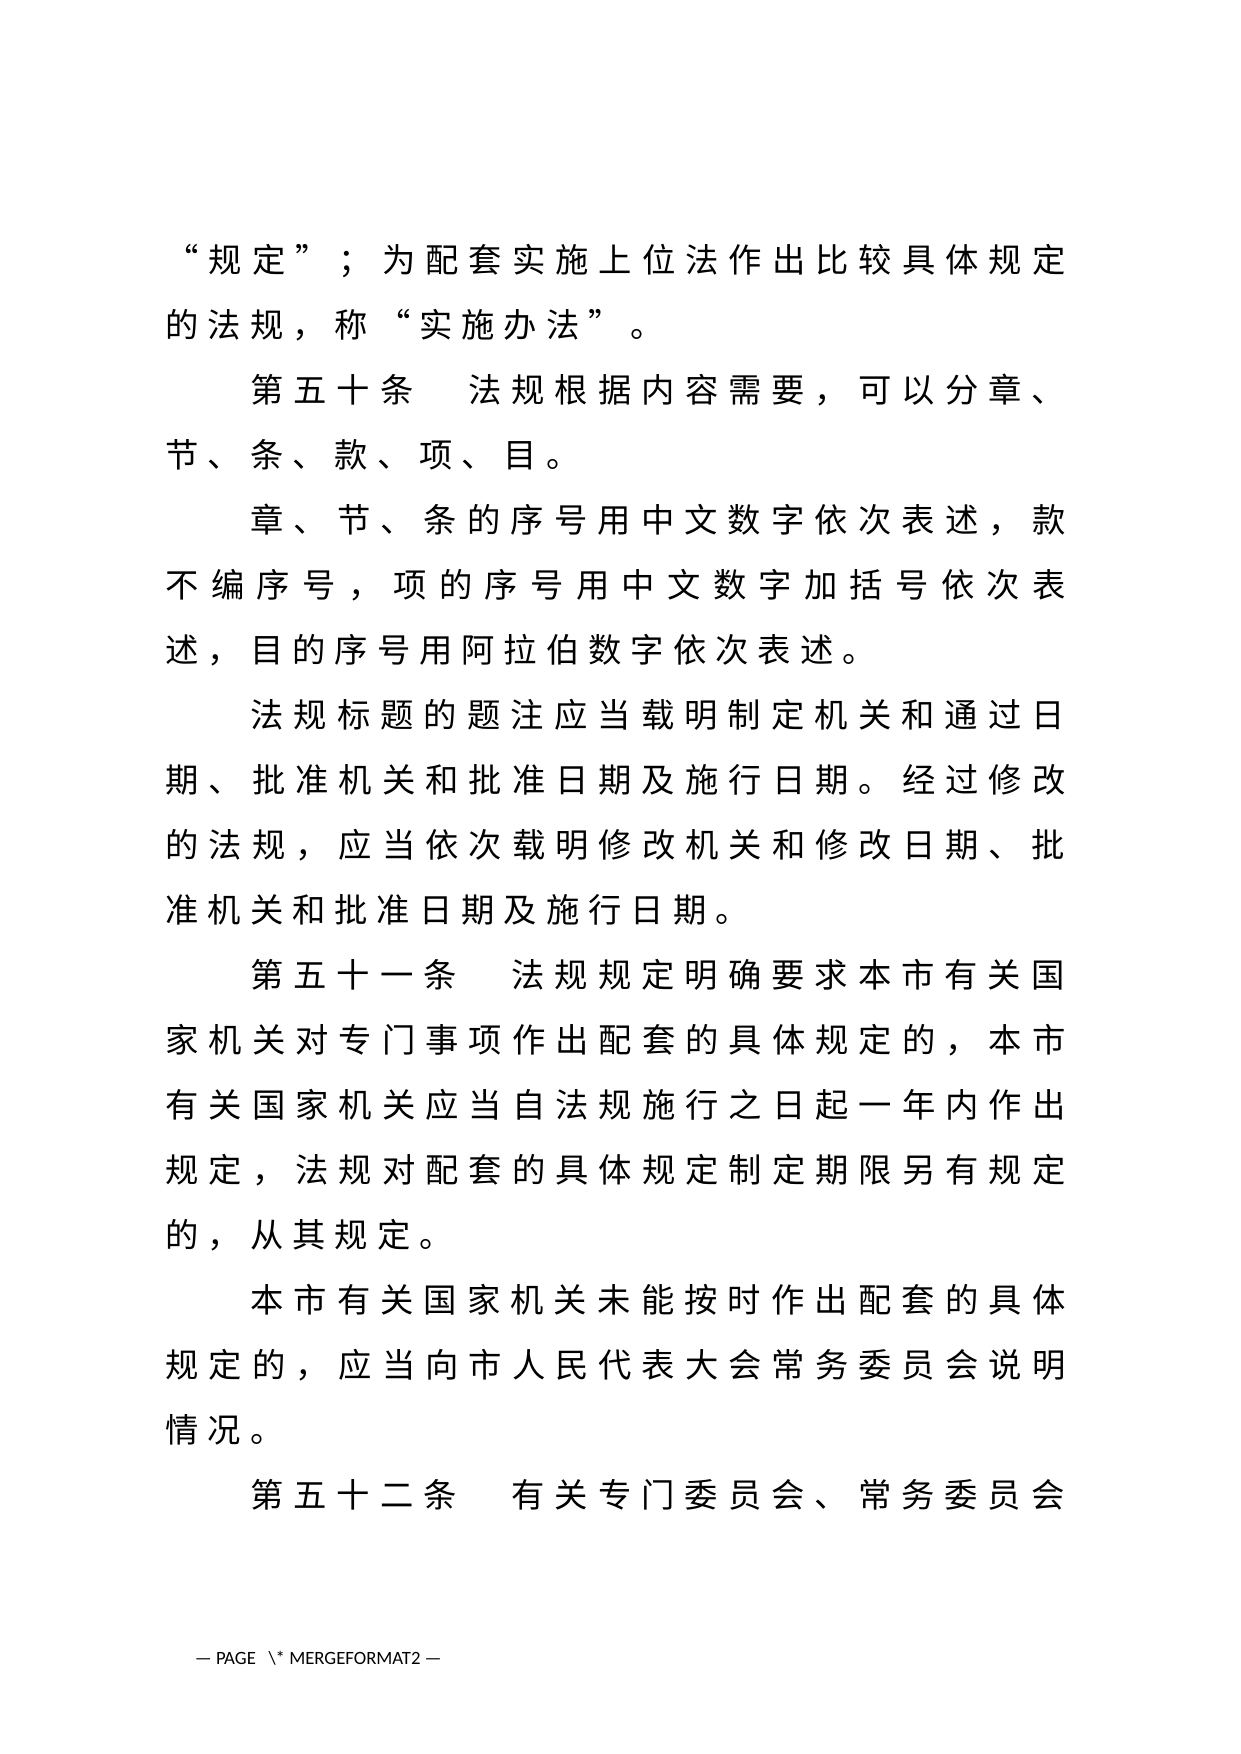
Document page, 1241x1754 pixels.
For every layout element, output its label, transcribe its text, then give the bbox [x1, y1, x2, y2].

text 第五十一条 法规规定明确要求本市有关国家机关对专门事项作出配套的具体规定的，本市有关国家机关应当自法规施行之日起一年内作出规定，法规对配套的具体规定制定期限另有规定的，从其规定。 [165, 941, 1075, 1266]
text 法规标题的题注应当载明制定机关和通过日期、批准机关和批准日期及施行日期。经过修改的法规，应当依次载明修改机关和修改日期、批准机关和批准日期及施行日期。 [165, 681, 1075, 941]
text 章、节、条的序号用中文数字依次表述，款不编序号，项的序号用中文数字加括号依次表述，目的序号用阿拉伯数字依次表述。 [165, 486, 1075, 681]
text 本市有关国家机关未能按时作出配套的具体规定的，应当向市人民代表大会常务委员会说明情况。 [165, 1266, 1075, 1461]
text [165, 226, 1075, 356]
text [165, 1461, 1075, 1526]
text 第五十条 法规根据内容需要，可以分章、节、条、款、项、目。 [165, 356, 1075, 486]
